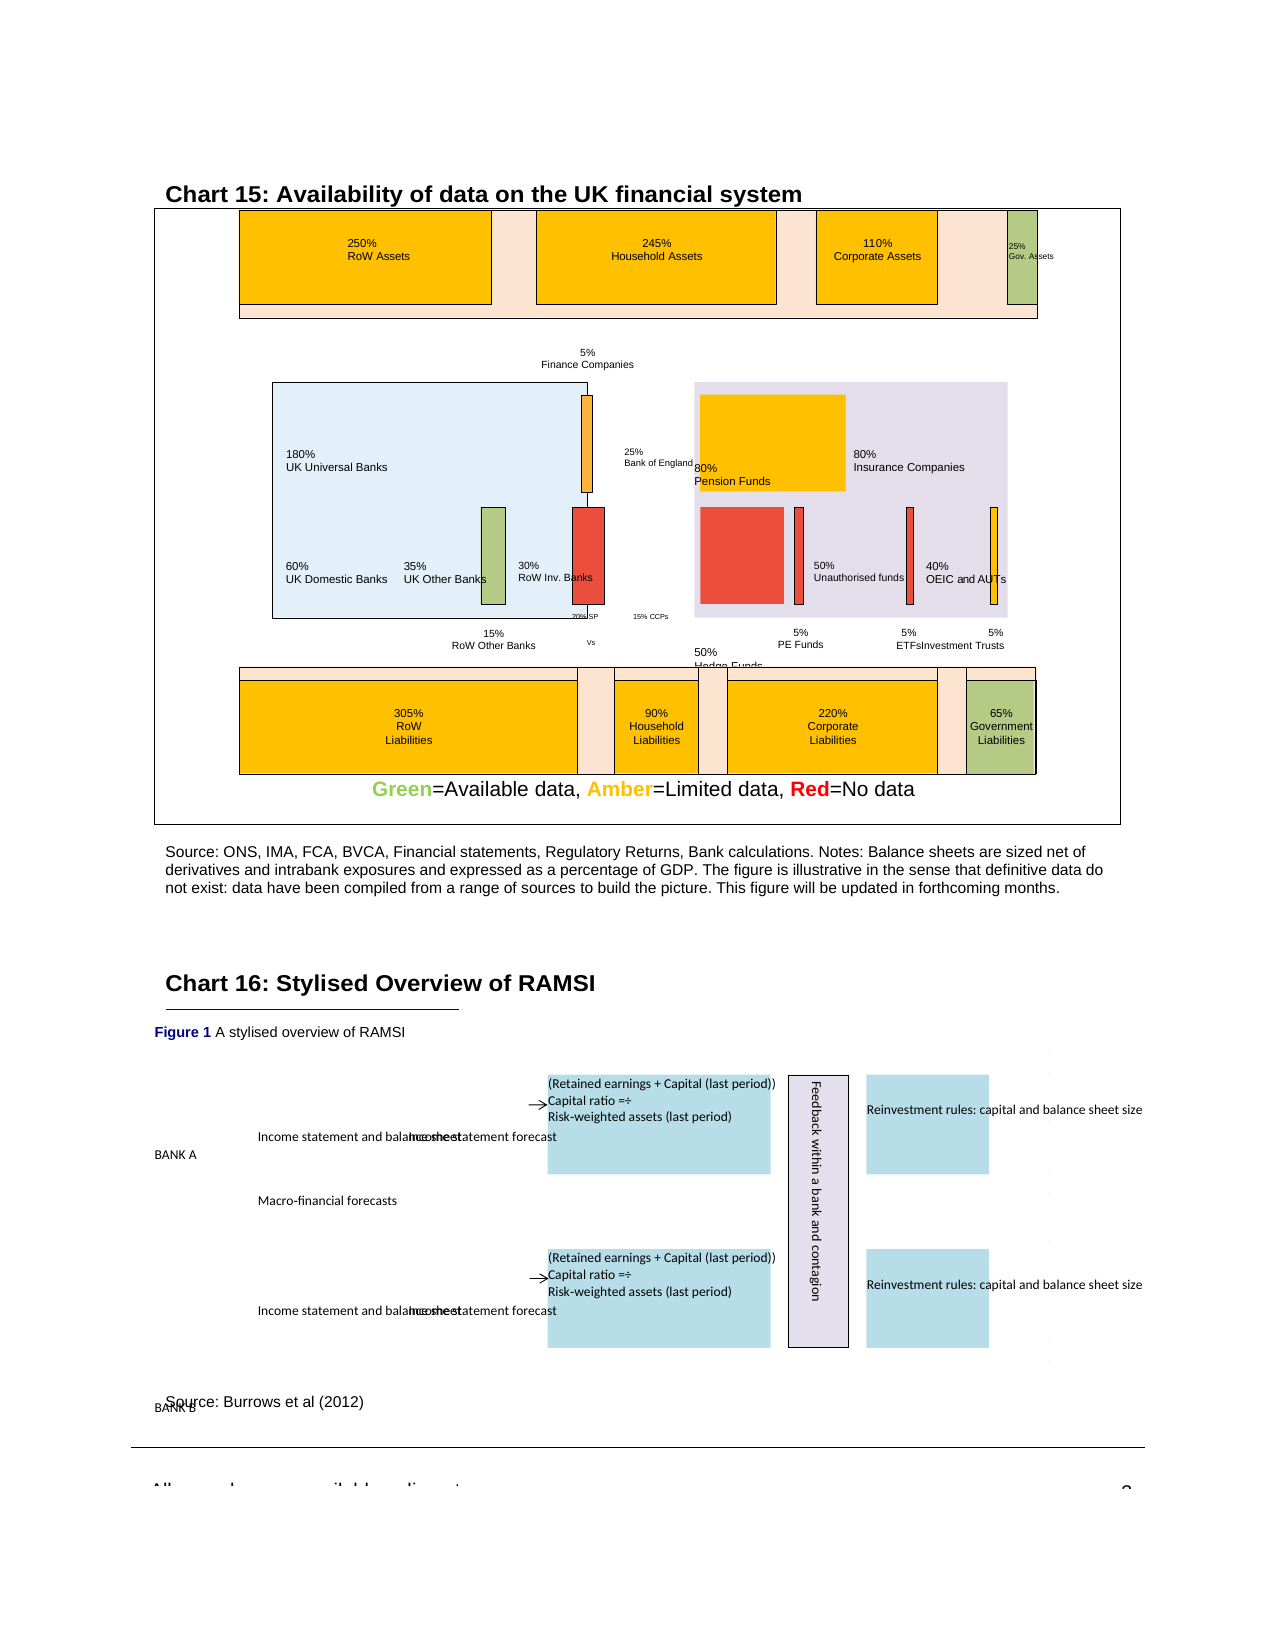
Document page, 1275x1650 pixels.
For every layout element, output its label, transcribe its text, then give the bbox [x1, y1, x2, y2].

table_header [728, 668, 937, 680]
table_cell 305% RoW Liabilities [240, 681, 577, 773]
text Source: ONS, IMA, FCA, BVCA, Financial statements, Regulatory Returns, Bank calculations. Notes: Balance sheets are sized net of derivatives and intrabank exposures and expressed as a percentage of GDP. The figure is illustrative in the sense that definitive data do not exist: data have been compiled from a range of sources to build the picture. This figure will be updated in forthcoming months. [165, 842, 1124, 896]
subtitle Chart 16: Stylised Overview of RAMSI [165, 970, 1275, 997]
table_cell 220% Corporate Liabilities [728, 681, 937, 773]
table_header [699, 668, 727, 773]
table_header [578, 668, 614, 773]
table_cell 65% Government Liabilities [967, 681, 1035, 773]
table_header [240, 668, 577, 680]
table_cell 90% Household Liabilities [615, 681, 698, 773]
text Source: Burrows et al (2012) [165, 1393, 1275, 1411]
subtitle Chart 15: Availability of data on the UK financial system [165, 181, 1275, 208]
table_header [967, 668, 1035, 680]
table_header [938, 668, 966, 773]
table_header [615, 668, 698, 680]
